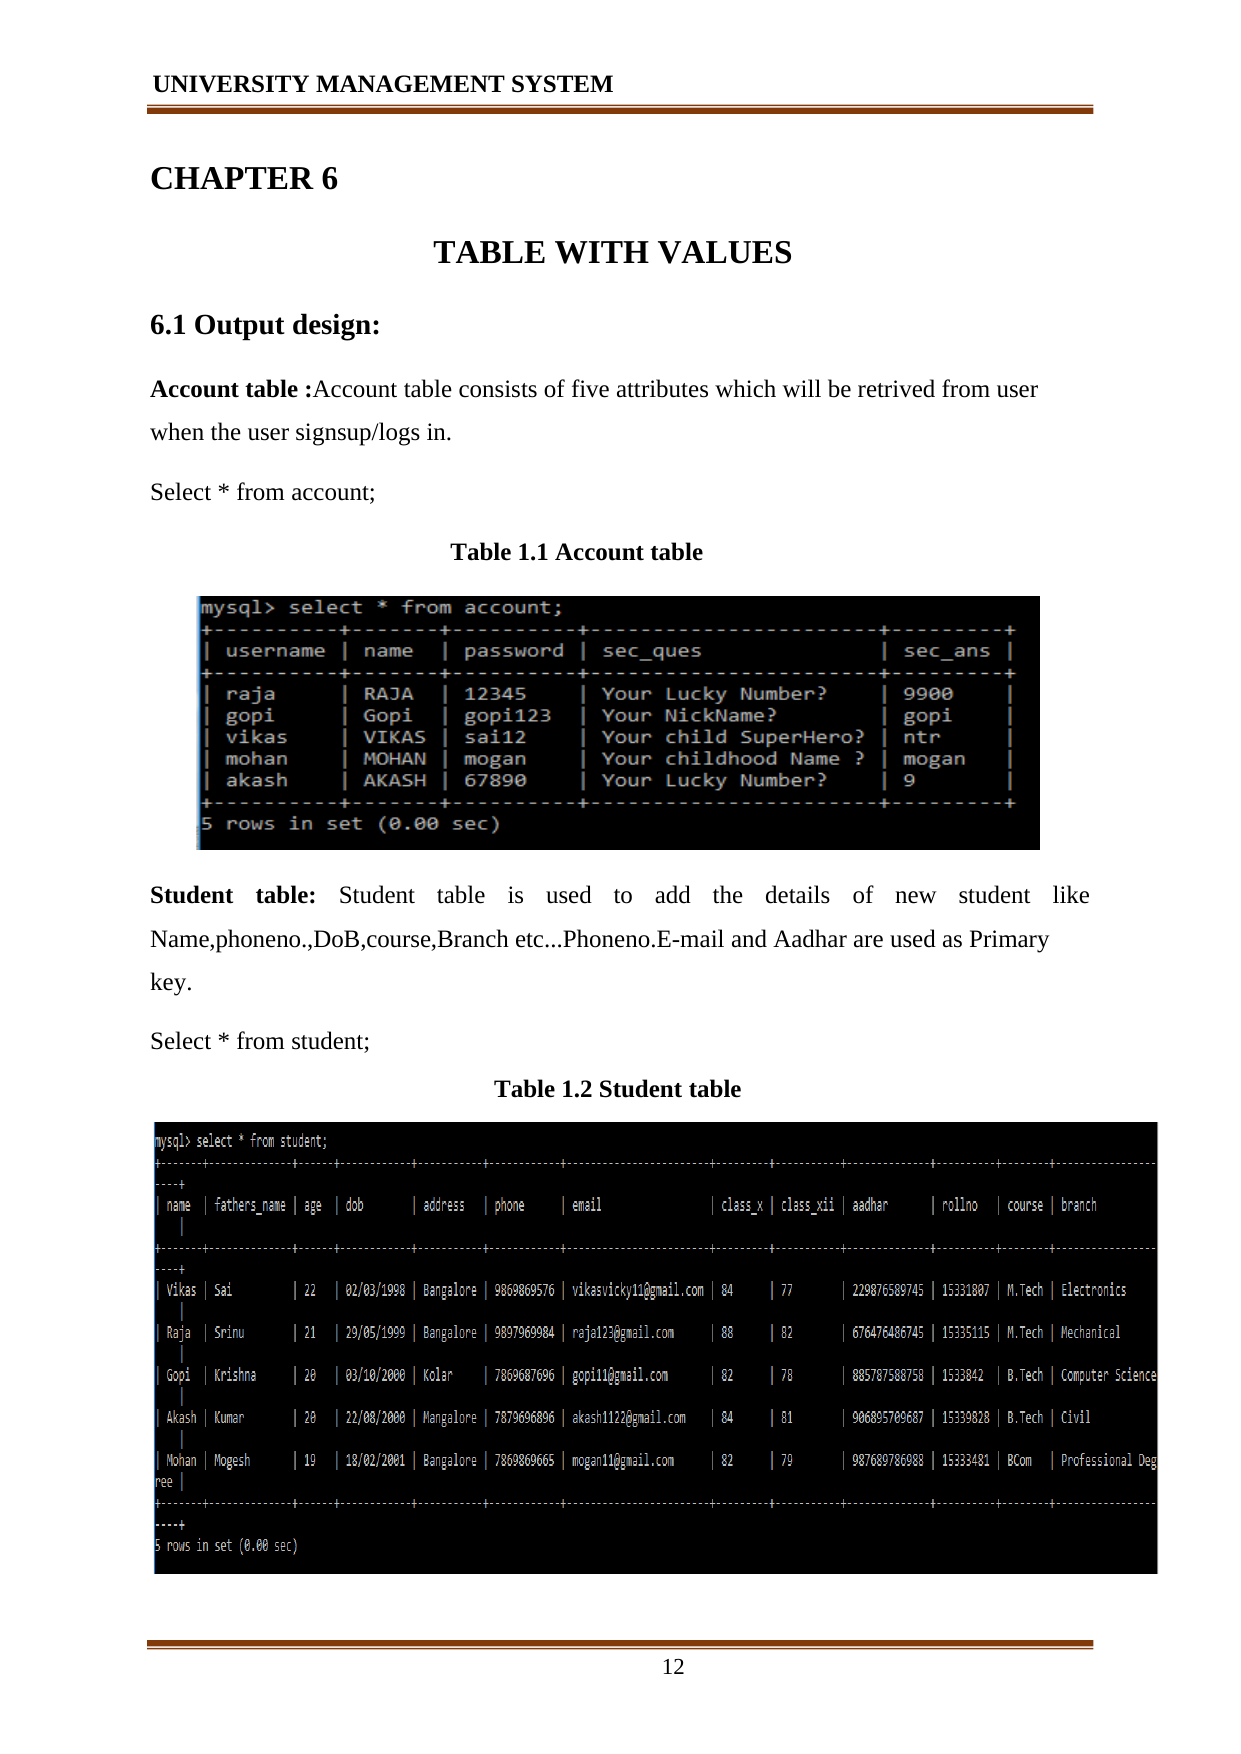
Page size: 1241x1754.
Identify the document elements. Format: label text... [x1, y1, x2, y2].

text Select * from student; [150, 1026, 1173, 1055]
picture [196, 596, 1040, 850]
text Select * from account; [150, 477, 1173, 505]
subtitle 6.1 Output design: [150, 307, 1173, 340]
picture [153, 1122, 1159, 1574]
subtitle Table 1.2 Student table [423, 1074, 812, 1103]
text Account table :Account table consists of five attributes which will be retrived from user when the user signsup/logs in. [150, 374, 1091, 446]
subtitle CHAPTER 6 [150, 158, 1173, 197]
subtitle Table 1.1 Account table [450, 537, 1173, 566]
text TABLE WITH VALUES [433, 233, 1173, 271]
